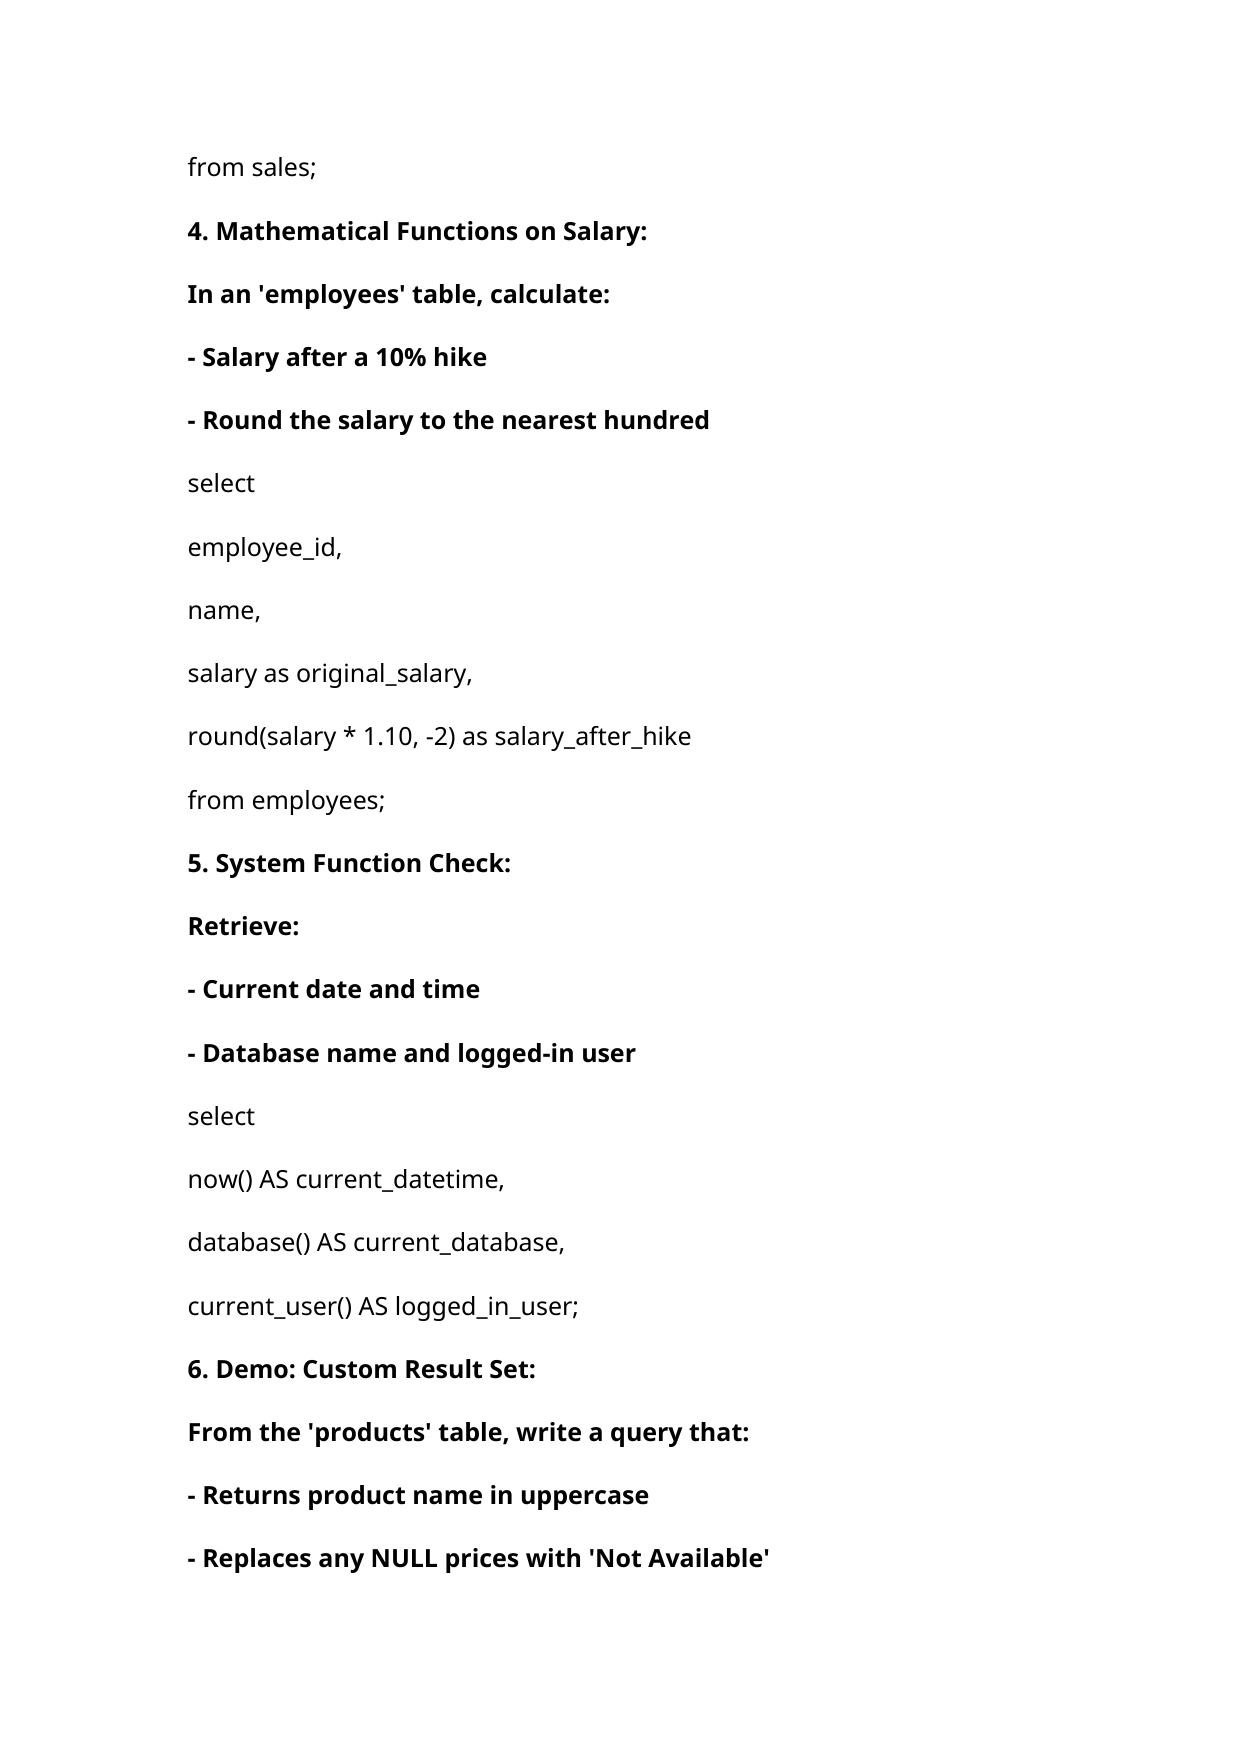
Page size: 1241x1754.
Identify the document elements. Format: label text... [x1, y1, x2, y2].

text select [187, 1098, 1053, 1132]
text current_user() AS logged_in_user; [187, 1288, 1053, 1322]
text 5. System Function Check: [187, 846, 1053, 879]
text Retrieve: [187, 909, 1053, 943]
text In an 'employees' table, calculate: [187, 276, 1053, 311]
text from employees; [187, 782, 1053, 816]
text employee_id, [187, 529, 1053, 563]
text - Database name and logged-in user [187, 1035, 1053, 1069]
text - Current date and time [187, 972, 1053, 1006]
text select [187, 466, 1053, 500]
text round(salary * 1.10, -2) as salary_after_hike [187, 719, 1053, 753]
text salary as original_salary, [187, 656, 1053, 690]
text database() AS current_database, [187, 1225, 1053, 1259]
text From the 'products' table, write a query that: [187, 1414, 1053, 1449]
text now() AS current_datetime, [187, 1162, 1053, 1196]
text - Returns product name in uppercase [187, 1478, 1053, 1512]
text from sales; [187, 150, 1053, 184]
text 4. Mathematical Functions on Salary: [187, 213, 1053, 247]
text 6. Demo: Custom Result Set: [187, 1351, 1053, 1385]
text - Round the salary to the nearest hundred [187, 403, 1053, 437]
text - Replaces any NULL prices with 'Not Available' [187, 1541, 1053, 1575]
text name, [187, 593, 1053, 627]
text - Salary after a 10% hike [187, 340, 1053, 374]
